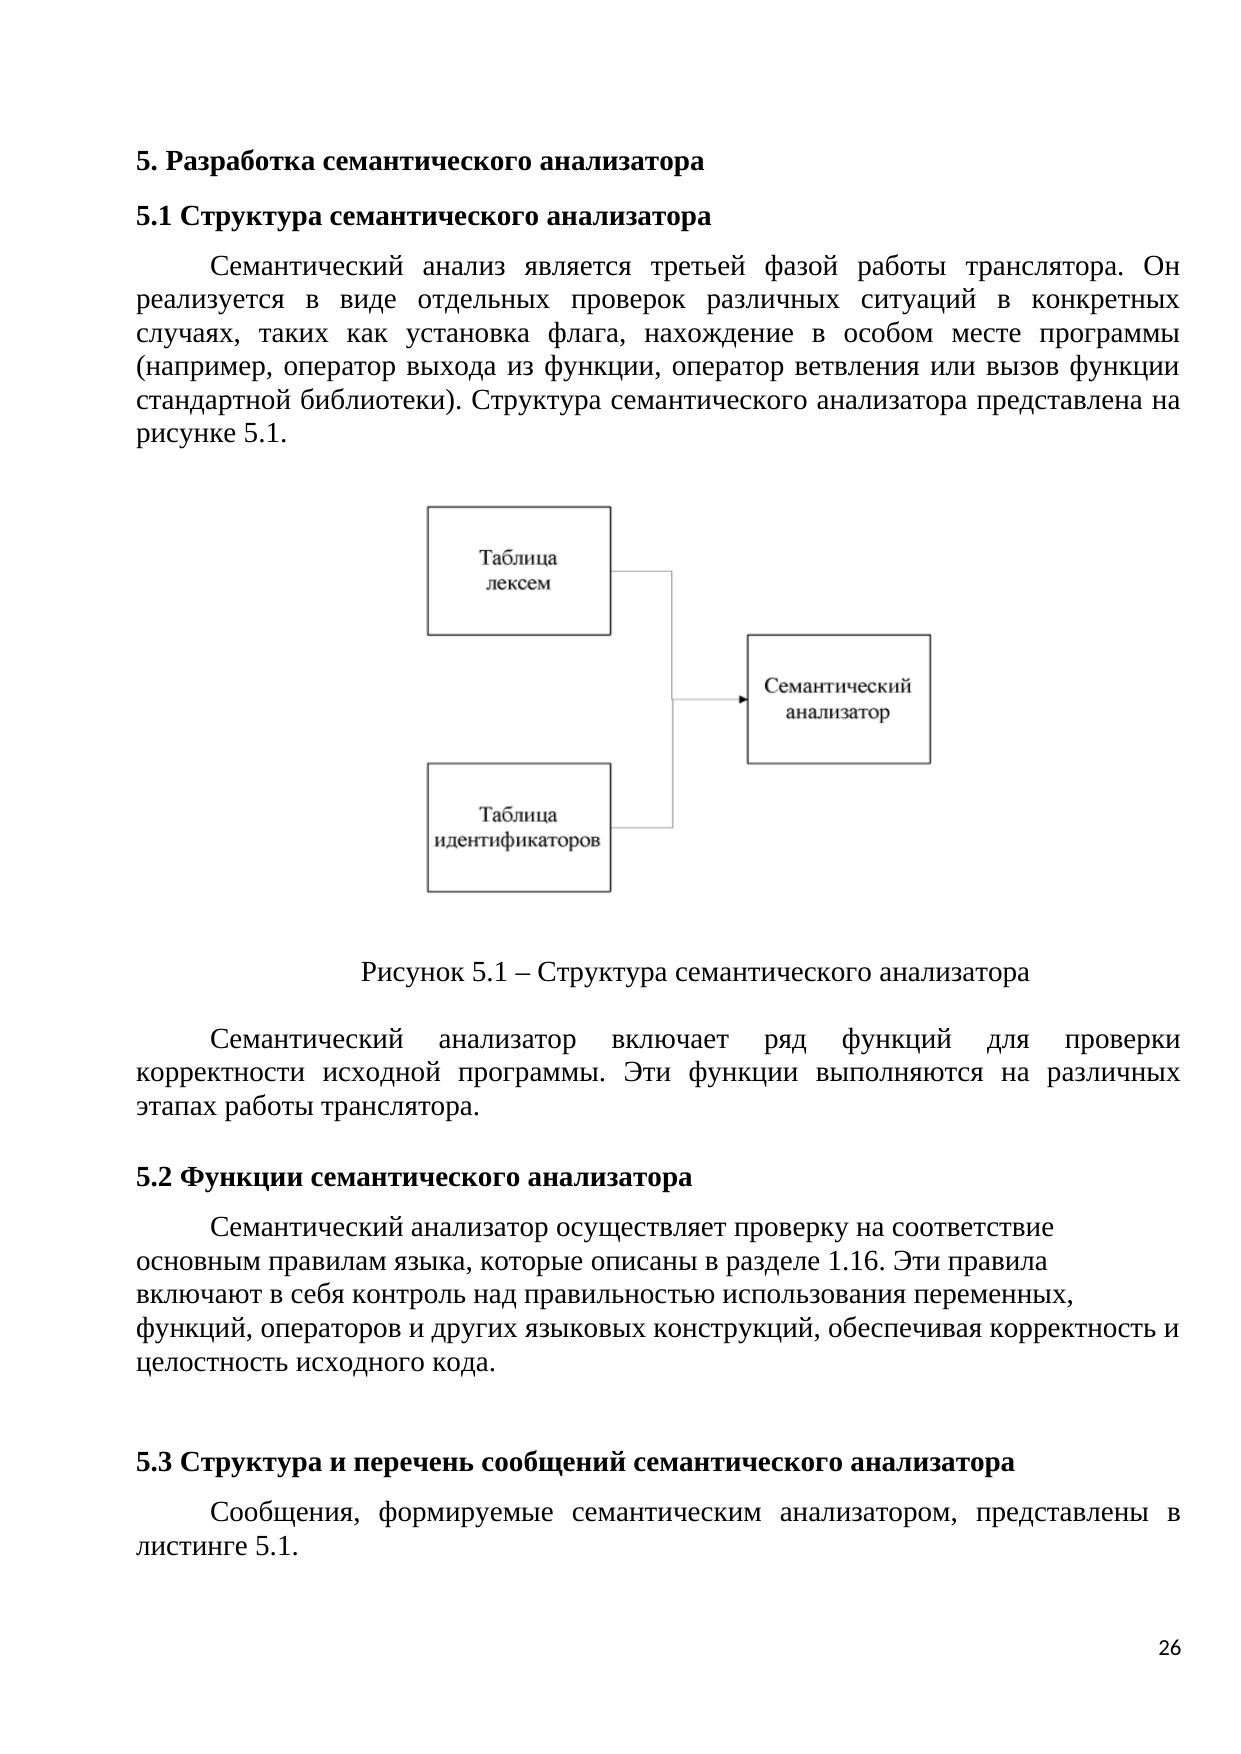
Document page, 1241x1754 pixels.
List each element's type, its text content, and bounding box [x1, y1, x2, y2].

subtitle Разработка семантического анализатора [136, 143, 1181, 177]
subtitle 5.1 Структура семантического анализатора [136, 198, 1181, 231]
subtitle 5.2 Функции семантического анализатора [136, 1159, 1181, 1193]
picture [342, 478, 975, 925]
text Семантический анализатор осуществляет проверку на соответствие основным правилам языка, которые описаны в разделе 1.16. Эти правила включают в себя контроль над правильностью использования переменных, функций, операторов и других языковых конструкций, обеспечивая корректность и целостность исходного кода. [136, 1209, 1181, 1377]
text Сообщения, формируемые семантическим анализатором, представлены в листинге 5.1. [136, 1494, 1181, 1561]
text Семантический анализатор включает ряд функций для проверки корректности исходной программы. Эти функции выполняются на различных этапах работы транслятора. [136, 1021, 1181, 1121]
text Рисунок 5.1 – Структура семантического анализатора [136, 954, 1181, 987]
text Семантический анализ является третьей фазой работы транслятора. Он реализуется в виде отдельных проверок различных ситуаций в конкретных случаях, таких как установка флага, нахождение в особом месте программы (например, оператор выхода из функции, оператор ветвления или вызов функции стандартной библиотеки). Структура семантического анализатора представлена на рисунке 5.1. [136, 248, 1181, 449]
subtitle 5.3 Структура и перечень сообщений семантического анализатора [136, 1444, 1181, 1478]
